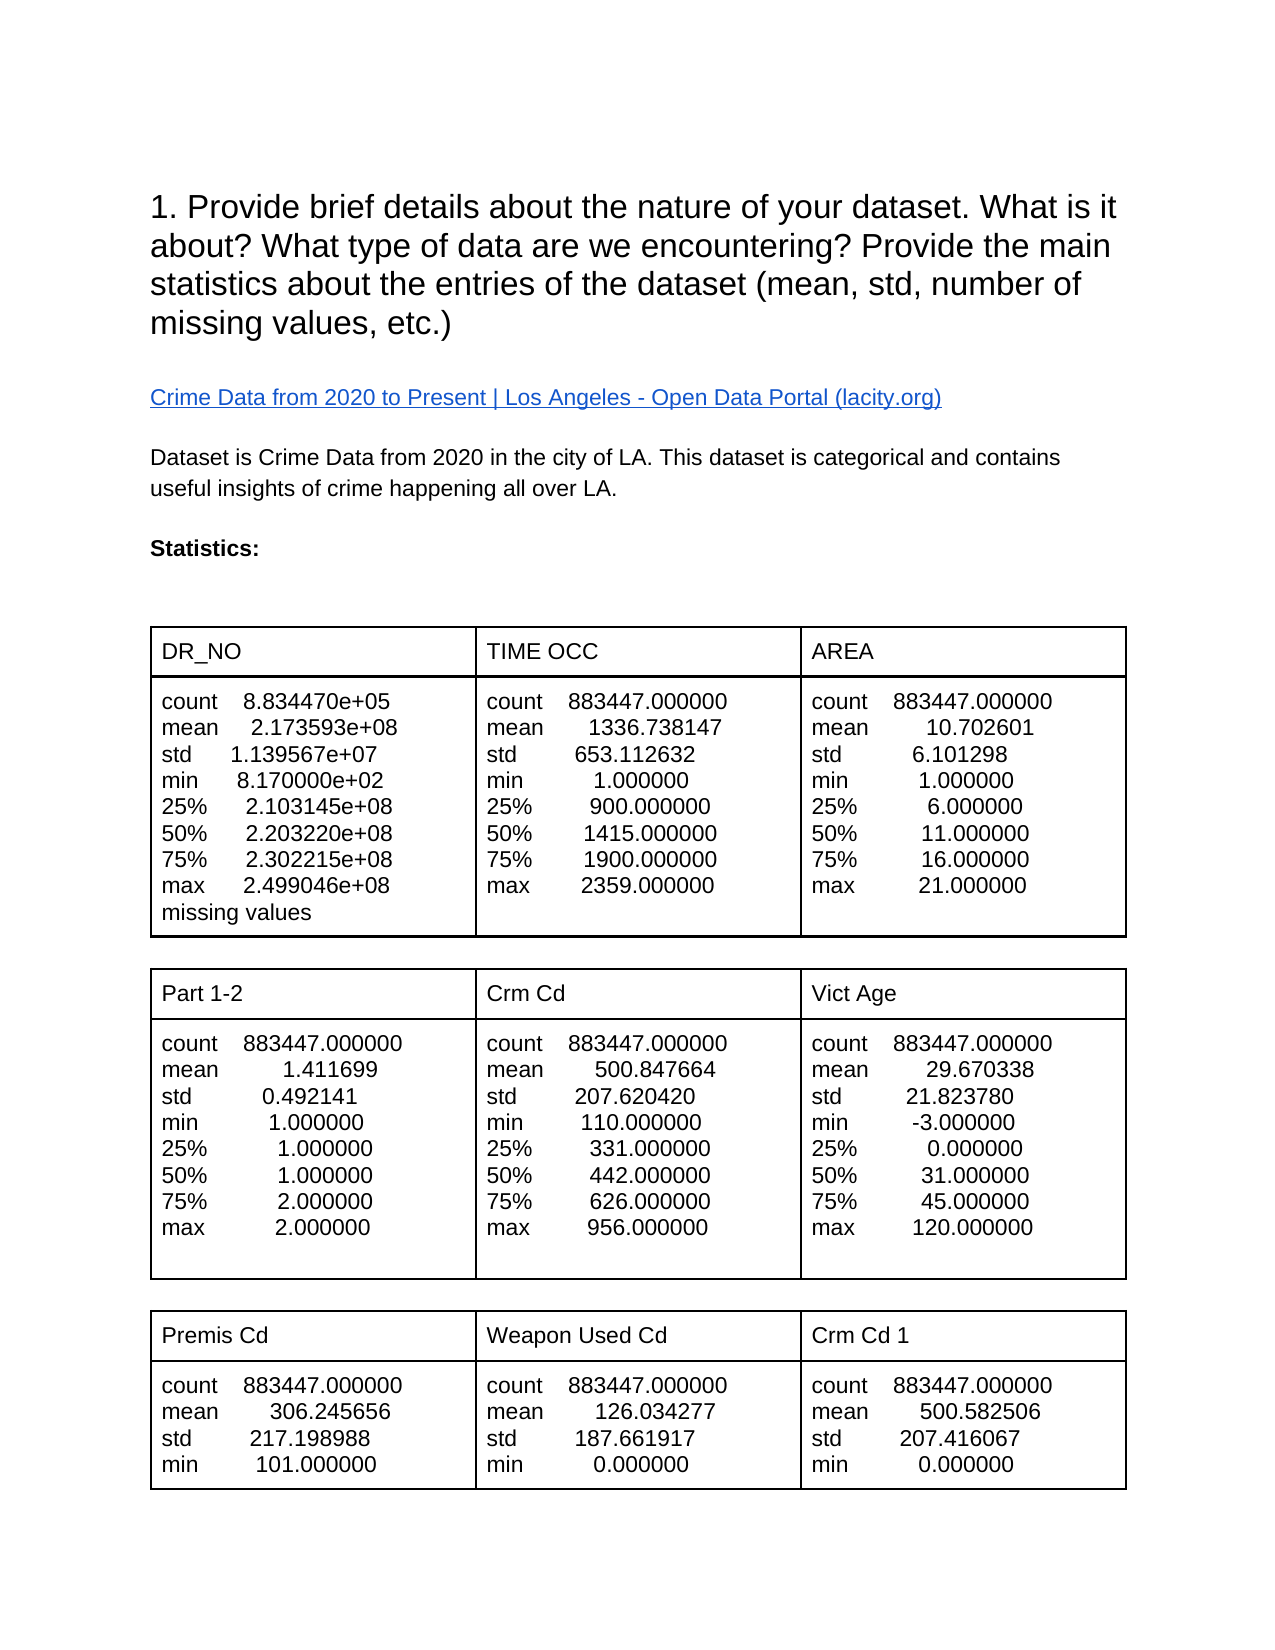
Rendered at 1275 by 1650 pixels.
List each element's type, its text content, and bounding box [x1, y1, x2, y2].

table_header Weapon Used Cd [477, 1312, 800, 1359]
table_cell count 883447.000000 mean 1.411699 std 0.492141 min 1.000000 25% 1.000000 50% 1.000000 75% 2.000000 max 2.000000 [152, 1020, 475, 1277]
table_header Crm Cd 1 [802, 1312, 1125, 1359]
table_header Crm Cd [477, 970, 800, 1017]
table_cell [802, 1362, 1125, 1488]
text Crime Data from 2020 to Present | Los Angeles - Open Data Portal (lacity.org) [150, 384, 1125, 410]
table_cell count 883447.000000 mean 500.847664 std 207.620420 min 110.000000 25% 331.000000 50% 442.000000 75% 626.000000 max 956.000000 [477, 1020, 800, 1277]
text Dataset is Crime Data from 2020 in the city of LA. This dataset is categorical and contains useful insights of crime happening all over LA. [150, 444, 1125, 501]
table_cell count 883447.000000 mean 1336.738147 std 653.112632 min 1.000000 25% 900.000000 50% 1415.000000 75% 1900.000000 max 2359.000000 [477, 678, 800, 935]
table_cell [477, 1362, 800, 1488]
table_cell count 883447.000000 mean 10.702601 std 6.101298 min 1.000000 25% 6.000000 50% 11.000000 75% 16.000000 max 21.000000 [802, 678, 1125, 935]
table_header Part 1-2 [152, 970, 475, 1017]
table_header DR_NO [152, 628, 475, 675]
table_cell count 8.834470e+05 mean 2.173593e+08 std 1.139567e+07 min 8.170000e+02 25% 2.103145e+08 50% 2.203220e+08 75% 2.302215e+08 max 2.499046e+08 missing values [152, 678, 475, 935]
text Statistics: [150, 535, 1125, 561]
table_cell count 883447.000000 mean 29.670338 std 21.823780 min -3.000000 25% 0.000000 50% 31.000000 75% 45.000000 max 120.000000 [802, 1020, 1125, 1277]
table_header TIME OCC [477, 628, 800, 675]
table_header AREA [802, 628, 1125, 675]
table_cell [152, 1362, 475, 1488]
subtitle 1. Provide brief details about the nature of your dataset. What is it about? What type of data are we encountering? Provide the main statistics about the entries of the dataset (mean, std, number of missing values, etc.) [150, 187, 1125, 341]
table_header Vict Age [802, 970, 1125, 1017]
table_header Premis Cd [152, 1312, 475, 1359]
